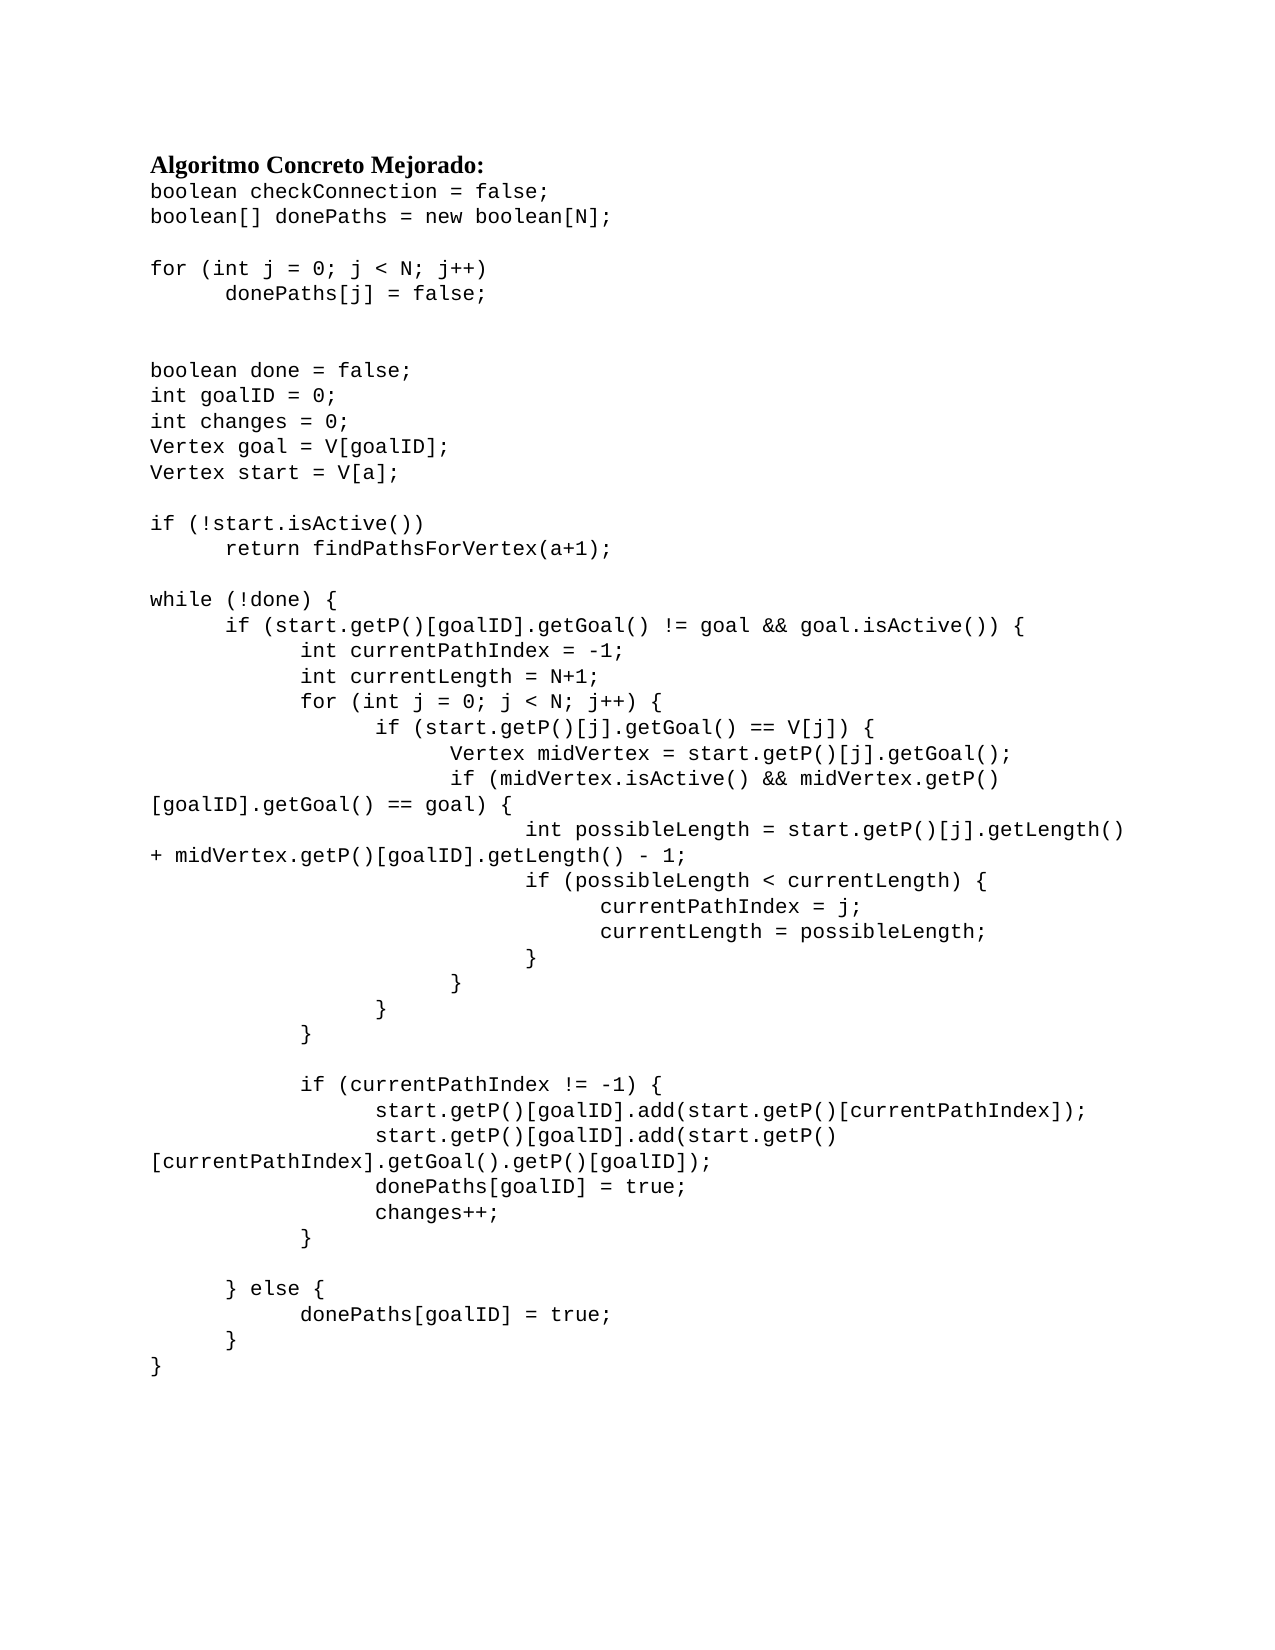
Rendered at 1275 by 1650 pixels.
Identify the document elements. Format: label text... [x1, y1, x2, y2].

text } [150, 998, 1125, 1021]
text int currentLength = N+1; [150, 666, 1125, 689]
text Vertex goal = V[goalID]; [150, 436, 1125, 460]
text donePaths[goalID] = true; [150, 1304, 1125, 1328]
text if (midVertex.isActive() && midVertex.getP()[goalID].getGoal() == goal) { [150, 768, 1125, 817]
text int currentPathIndex = -1; [150, 640, 1125, 664]
text donePaths[goalID] = true; [150, 1176, 1125, 1200]
text changes++; [150, 1202, 1125, 1226]
text start.getP()[goalID].add(start.getP()[currentPathIndex].getGoal().getP()[goalID]); [150, 1125, 1125, 1174]
text } else { [150, 1278, 1125, 1302]
text int changes = 0; [150, 411, 1125, 434]
text } [150, 1329, 1125, 1353]
text donePaths[j] = false; [150, 283, 1125, 307]
text boolean[] donePaths = new boolean[N]; [150, 207, 1125, 230]
text for (int j = 0; j < N; j++) [150, 258, 1125, 281]
text int goalID = 0; [150, 385, 1125, 409]
text boolean done = false; [150, 360, 1125, 383]
text Vertex start = V[a]; [150, 462, 1125, 485]
text Algoritmo Concreto Mejorado: [150, 150, 1125, 179]
text } [150, 1227, 1125, 1251]
text if (!start.isActive()) [150, 513, 1125, 536]
text while (!done) { [150, 589, 1125, 613]
text if (possibleLength < currentLength) { [150, 870, 1125, 894]
text currentPathIndex = j; [150, 896, 1125, 919]
text } [150, 947, 1125, 970]
text boolean checkConnection = false; [150, 181, 1125, 205]
text start.getP()[goalID].add(start.getP()[currentPathIndex]); [150, 1100, 1125, 1123]
text if (currentPathIndex != -1) { [150, 1074, 1125, 1098]
text for (int j = 0; j < N; j++) { [150, 691, 1125, 715]
text if (start.getP()[goalID].getGoal() != goal && goal.isActive()) { [150, 615, 1125, 638]
text currentLength = possibleLength; [150, 921, 1125, 945]
text } [150, 1355, 1125, 1379]
text int possibleLength = start.getP()[j].getLength() + midVertex.getP()[goalID].getLength() - 1; [150, 819, 1125, 868]
text } [150, 1023, 1125, 1047]
text return findPathsForVertex(a+1); [150, 538, 1125, 562]
text } [150, 972, 1125, 996]
text Vertex midVertex = start.getP()[j].getGoal(); [150, 742, 1125, 766]
text if (start.getP()[j].getGoal() == V[j]) { [150, 717, 1125, 741]
